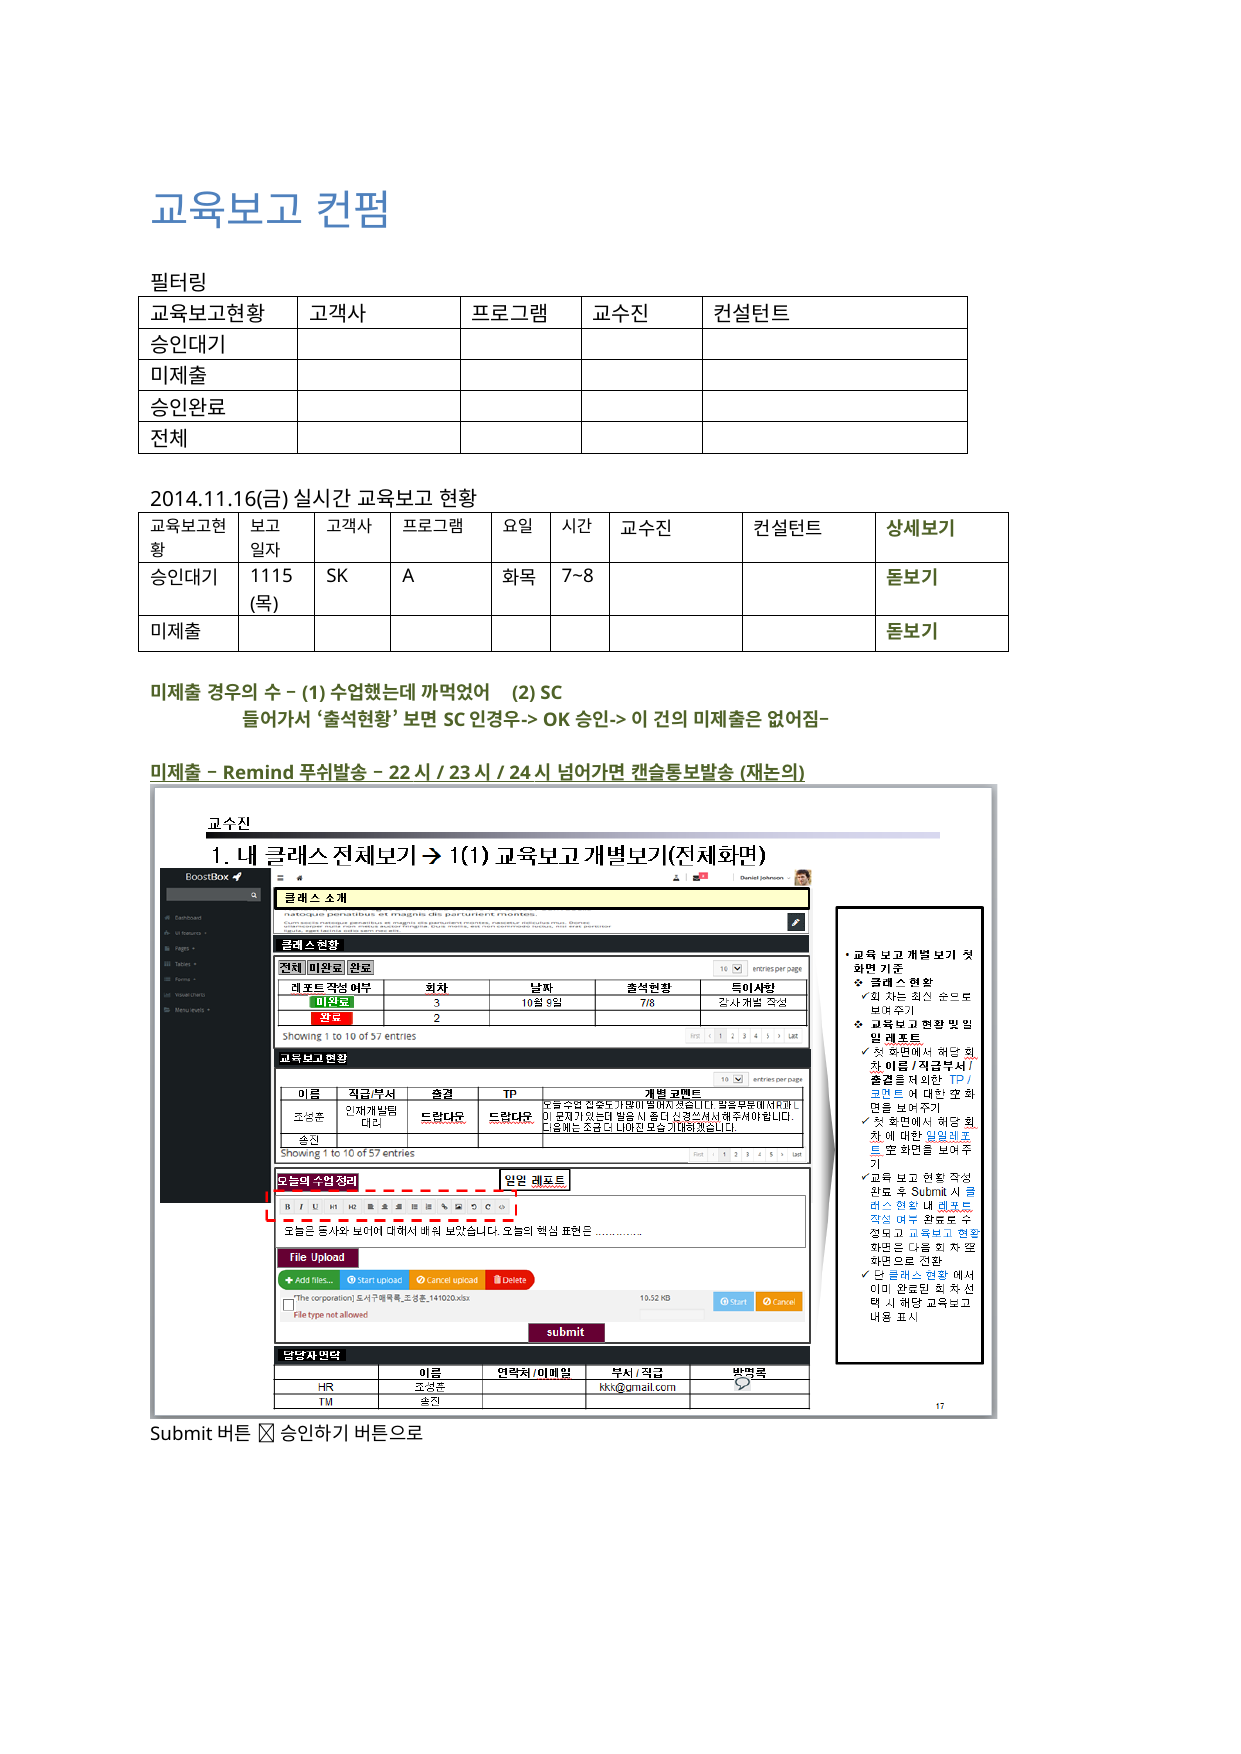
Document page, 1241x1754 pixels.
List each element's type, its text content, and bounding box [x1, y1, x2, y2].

text Submit 버튼 승인하기 버튼으로 [150, 1419, 1090, 1446]
table_cell [461, 391, 581, 421]
table_cell [703, 422, 967, 452]
table_cell [703, 329, 967, 359]
table_cell [315, 616, 390, 651]
table_header 보고 일자 [239, 513, 314, 562]
table_cell 돋보기 [876, 616, 1008, 651]
table_cell 7~8 [551, 563, 609, 615]
table_cell [703, 391, 967, 421]
table_cell [551, 616, 609, 651]
table_cell [703, 360, 967, 390]
table_header 고객사 [315, 513, 390, 562]
text 미제출 경우의 수 – (1) 수업했는데 까먹었어 (2) SC [150, 677, 1090, 705]
table_header 상세보기 [876, 513, 1008, 562]
table_cell 미제출 [139, 360, 297, 390]
text 교육보고 컨펌 [150, 177, 1090, 237]
table_cell [492, 616, 550, 651]
table_header 컨설턴트 [743, 513, 875, 562]
table_cell [743, 563, 875, 615]
table_cell 1115 (목) [239, 563, 314, 615]
table_header 컨설턴트 [703, 297, 967, 327]
table_cell [743, 616, 875, 651]
table_cell [582, 329, 702, 359]
table_header 교육보고현황 [139, 513, 238, 562]
table_header 시간 [551, 513, 609, 562]
table_cell SK [315, 563, 390, 615]
table_cell [461, 422, 581, 452]
table_header 교수진 [582, 297, 702, 327]
table_cell [582, 360, 702, 390]
table_cell 승인대기 [139, 329, 297, 359]
table_cell [461, 329, 581, 359]
table_cell [298, 360, 460, 390]
table_cell [582, 422, 702, 452]
table_cell 미제출 [139, 616, 238, 651]
table_header 고객사 [298, 297, 460, 327]
table_cell [298, 329, 460, 359]
table_cell [610, 563, 742, 615]
table_cell 승인완료 [139, 391, 297, 421]
table_cell [391, 616, 491, 651]
table_cell [582, 391, 702, 421]
table_header 프로그램 [461, 297, 581, 327]
table_cell [610, 616, 742, 651]
table_cell A [391, 563, 491, 615]
table_header 요일 [492, 513, 550, 562]
picture [150, 784, 998, 1419]
text 2014.11.16(금) 실시간 교육보고 현황 [150, 482, 1090, 512]
table_cell [298, 391, 460, 421]
table_cell [239, 616, 314, 651]
table_cell [461, 360, 581, 390]
table_cell 전체 [139, 422, 297, 452]
text 미제출 – Remind 푸쉬발송 – 22시 / 23시 / 24시 넘어가면 캔슬통보발송 (재논의) [150, 757, 1090, 784]
table_header 교수진 [610, 513, 742, 562]
text 들어가서 ‘출석현황’ 보면 SC인경우-> OK 승인-> 이 건의 미제출은 없어짐– [150, 705, 1090, 732]
table_header 프로그램 [391, 513, 491, 562]
table_cell 돋보기 [876, 563, 1008, 615]
table_cell 승인대기 [139, 563, 238, 615]
table_header 교육보고현황 [139, 297, 297, 327]
table_cell 화목 [492, 563, 550, 615]
table_cell [298, 422, 460, 452]
text 필터링 [150, 266, 1090, 296]
